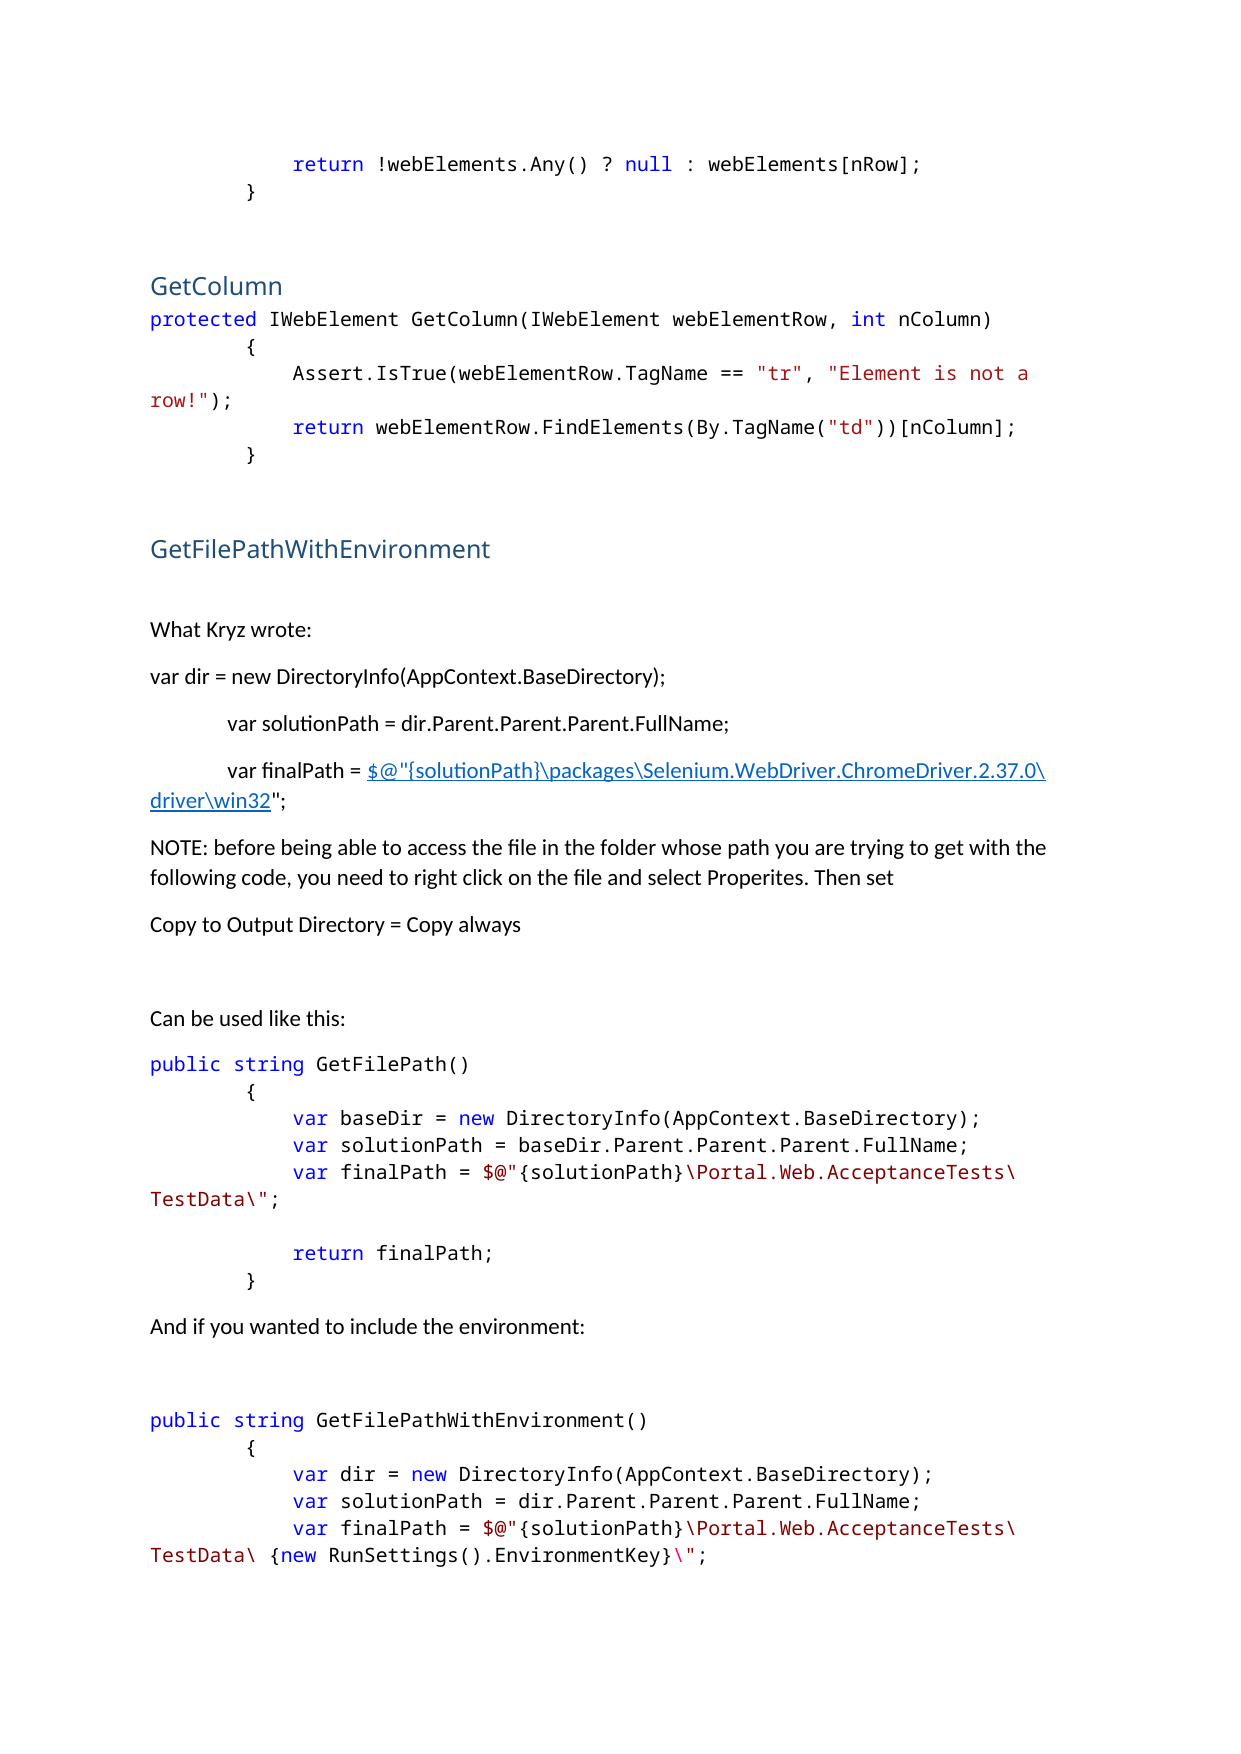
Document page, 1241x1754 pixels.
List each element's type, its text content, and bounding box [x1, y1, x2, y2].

text Can be used like this: [150, 1004, 1090, 1032]
text var baseDir = new DirectoryInfo(AppContext.BaseDirectory); [150, 1104, 1090, 1132]
text } [150, 440, 1090, 467]
text } [150, 1266, 1090, 1293]
text What Kryz wrote: [150, 615, 1090, 643]
text var finalPath = $@"{solutionPath}\Portal.Web.AcceptanceTests\TestData\"; [150, 1158, 1090, 1212]
text var finalPath = $@"{solutionPath}\Portal.Web.AcceptanceTests\TestData\ {new RunSettings().EnvironmentKey}\"; [150, 1514, 1090, 1568]
subtitle GetFilePathWithEnvironment [150, 532, 1090, 566]
text protected IWebElement GetColumn(IWebElement webElementRow, int nColumn) [150, 305, 1090, 332]
text NOTE: before being able to access the file in the folder whose path you are trying to get with the following code, you need to right click on the file and select Properites. Then set [150, 833, 1090, 891]
text Assert.IsTrue(webElementRow.TagName == "tr", "Element is not a row!"); [150, 359, 1090, 413]
text public string GetFilePath() [150, 1051, 1090, 1078]
text return webElementRow.FindElements(By.TagName("td"))[nColumn]; [150, 413, 1090, 440]
text public string GetFilePathWithEnvironment() [150, 1406, 1090, 1433]
text And if you wanted to include the environment: [150, 1312, 1090, 1340]
text return finalPath; [150, 1239, 1090, 1266]
text return !webElements.Any() ? null : webElements[nRow]; [150, 150, 1090, 177]
text { [150, 332, 1090, 359]
text { [150, 1078, 1090, 1104]
text Copy to Output Directory = Copy always [150, 910, 1090, 938]
text { [150, 1433, 1090, 1460]
text var solutionPath = dir.Parent.Parent.Parent.FullName; [150, 1487, 1090, 1514]
text var finalPath = $@"{solutionPath}\packages\Selenium.WebDriver.ChromeDriver.2.37.0\driver\win32"; [150, 756, 1090, 814]
text var solutionPath = dir.Parent.Parent.Parent.FullName; [150, 709, 1090, 737]
subtitle GetColumn [150, 268, 1090, 302]
text var dir = new DirectoryInfo(AppContext.BaseDirectory); [150, 662, 1090, 690]
text var solutionPath = baseDir.Parent.Parent.Parent.FullName; [150, 1132, 1090, 1158]
text var dir = new DirectoryInfo(AppContext.BaseDirectory); [150, 1460, 1090, 1487]
text } [150, 177, 1090, 204]
